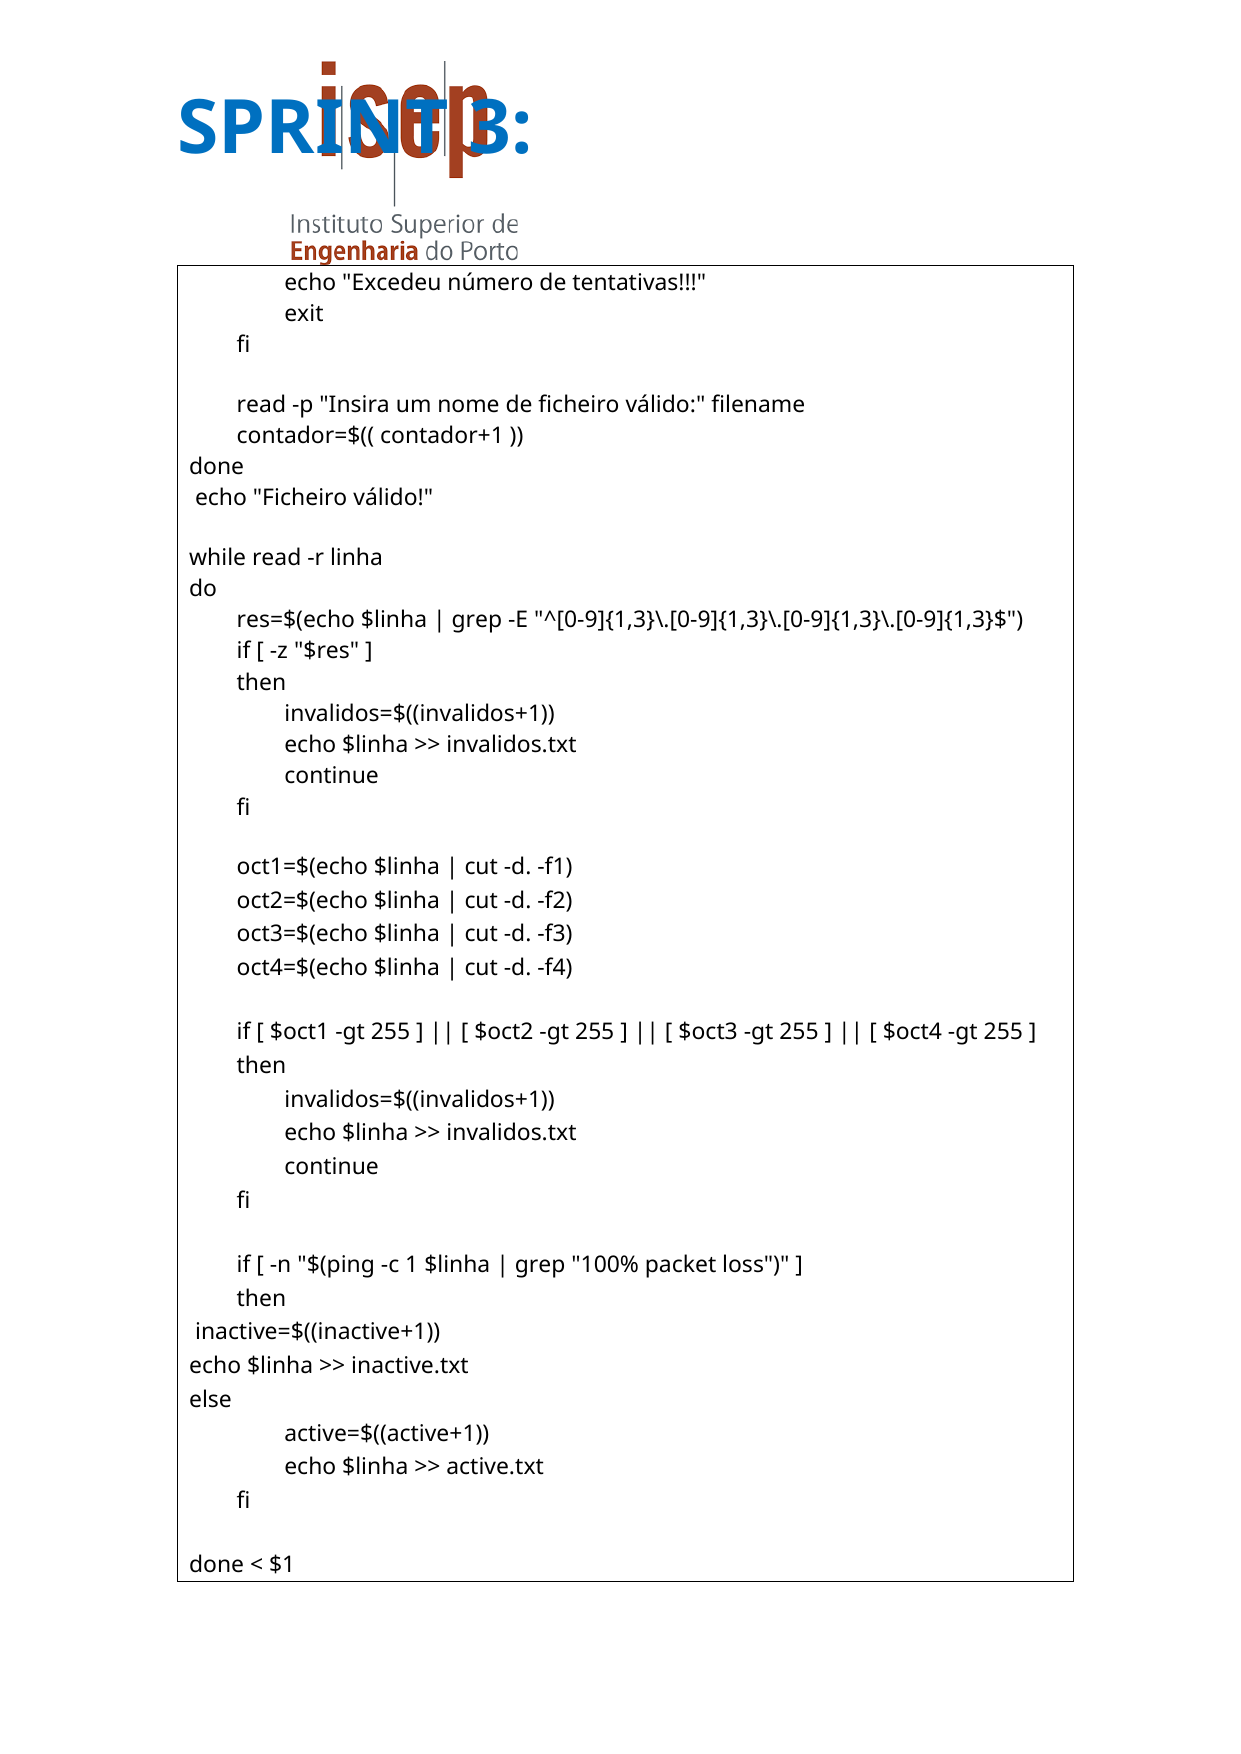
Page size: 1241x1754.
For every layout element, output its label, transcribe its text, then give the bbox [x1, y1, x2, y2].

picture [291, 109, 297, 123]
picture [291, 61, 518, 265]
